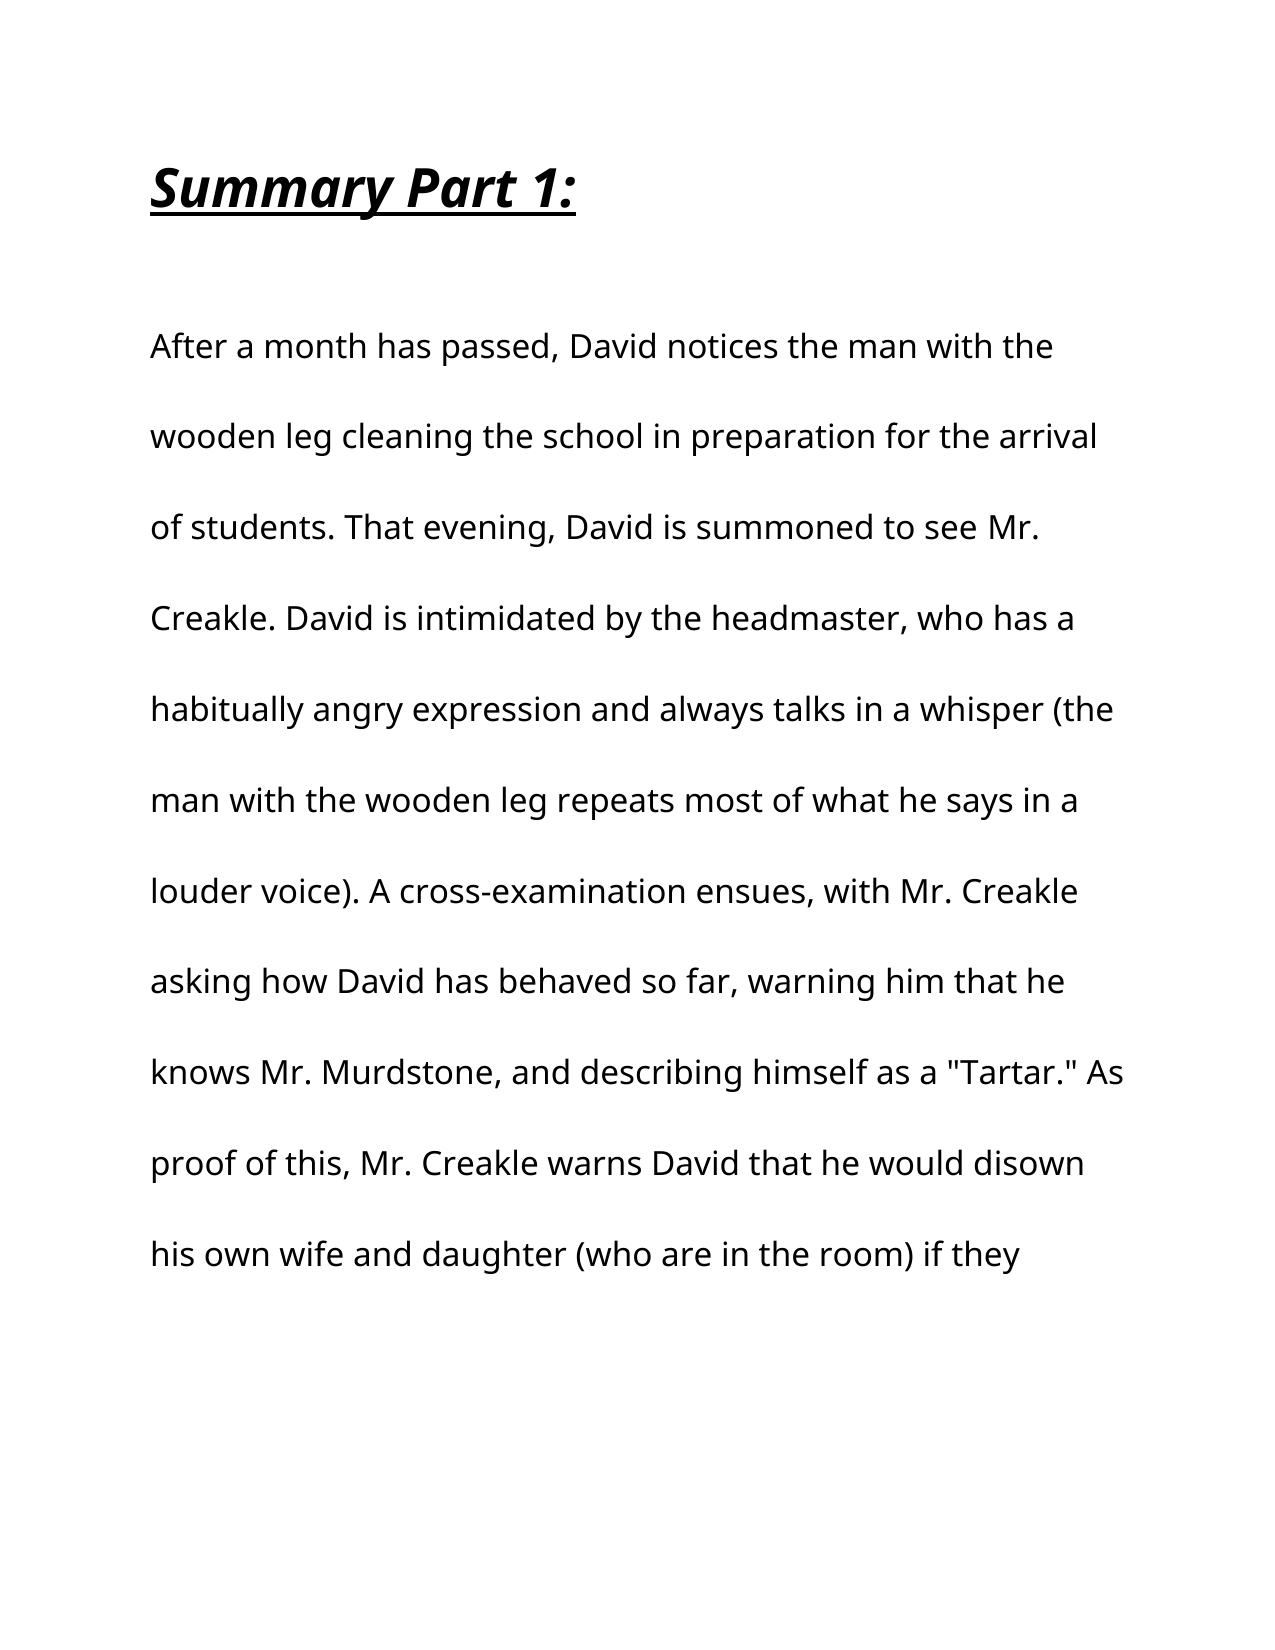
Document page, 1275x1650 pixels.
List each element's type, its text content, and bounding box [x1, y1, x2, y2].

text Summary Part 1: [150, 150, 1125, 224]
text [150, 322, 1125, 1276]
